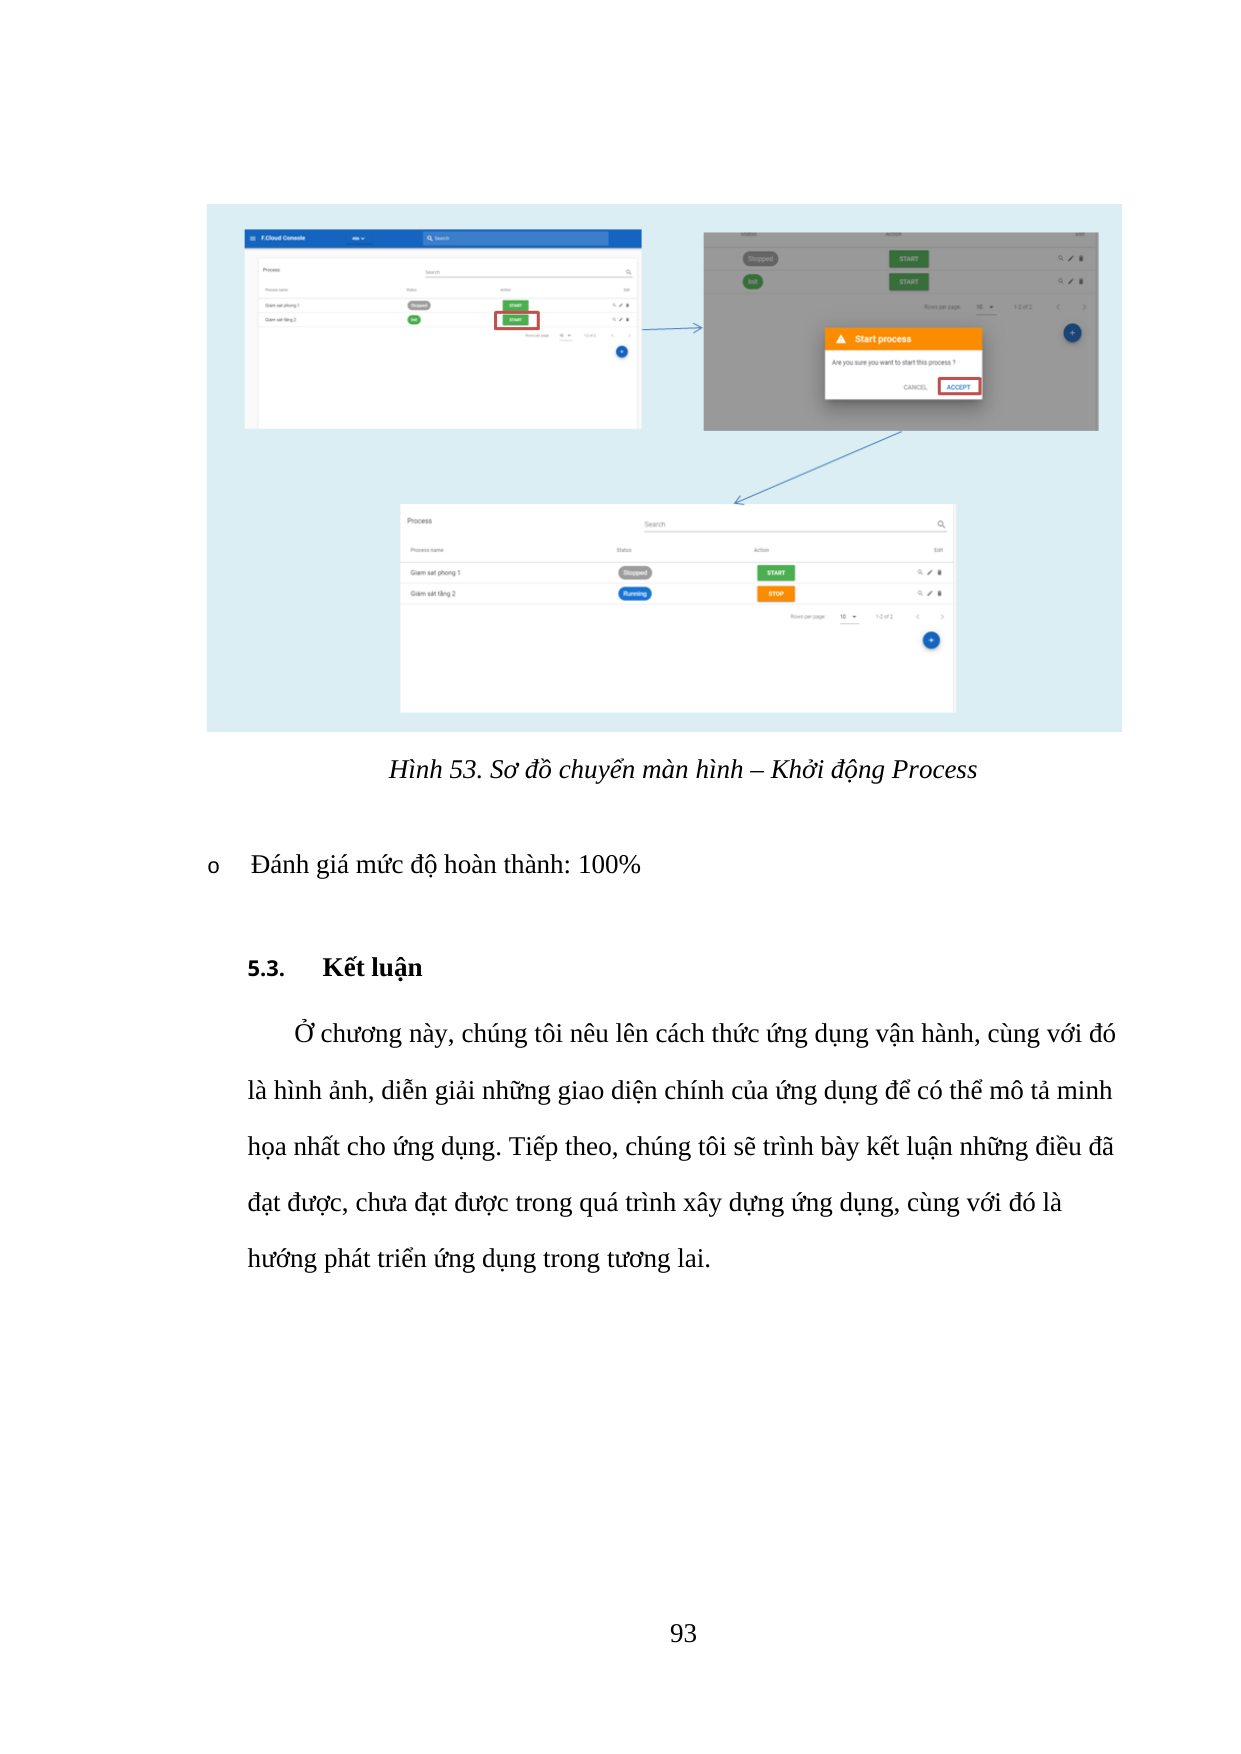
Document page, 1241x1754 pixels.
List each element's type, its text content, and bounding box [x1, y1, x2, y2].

list Kết luận [247, 948, 1122, 986]
text Ở chương này, chúng tôi nêu lên cách thức ứng dụng vận hành, cùng với đó là hình ảnh, diễn giải những giao diện chính của ứng dụng để có thể mô tả minh họa nhất cho ứng dụng. Tiếp theo, chúng tôi sẽ trình bày kết luận những điều đã đạt được, chưa đạt được trong quá trình xây dựng ứng dụng, cùng với đó là hướng phát triển ứng dụng trong tương lai. [247, 1014, 1122, 1277]
text Hình 53. Sơ đồ chuyển màn hình – Khởi động Process [207, 750, 1122, 787]
list Đánh giá mức độ hoàn thành: 100% [207, 846, 1122, 883]
picture [206, 204, 1123, 732]
